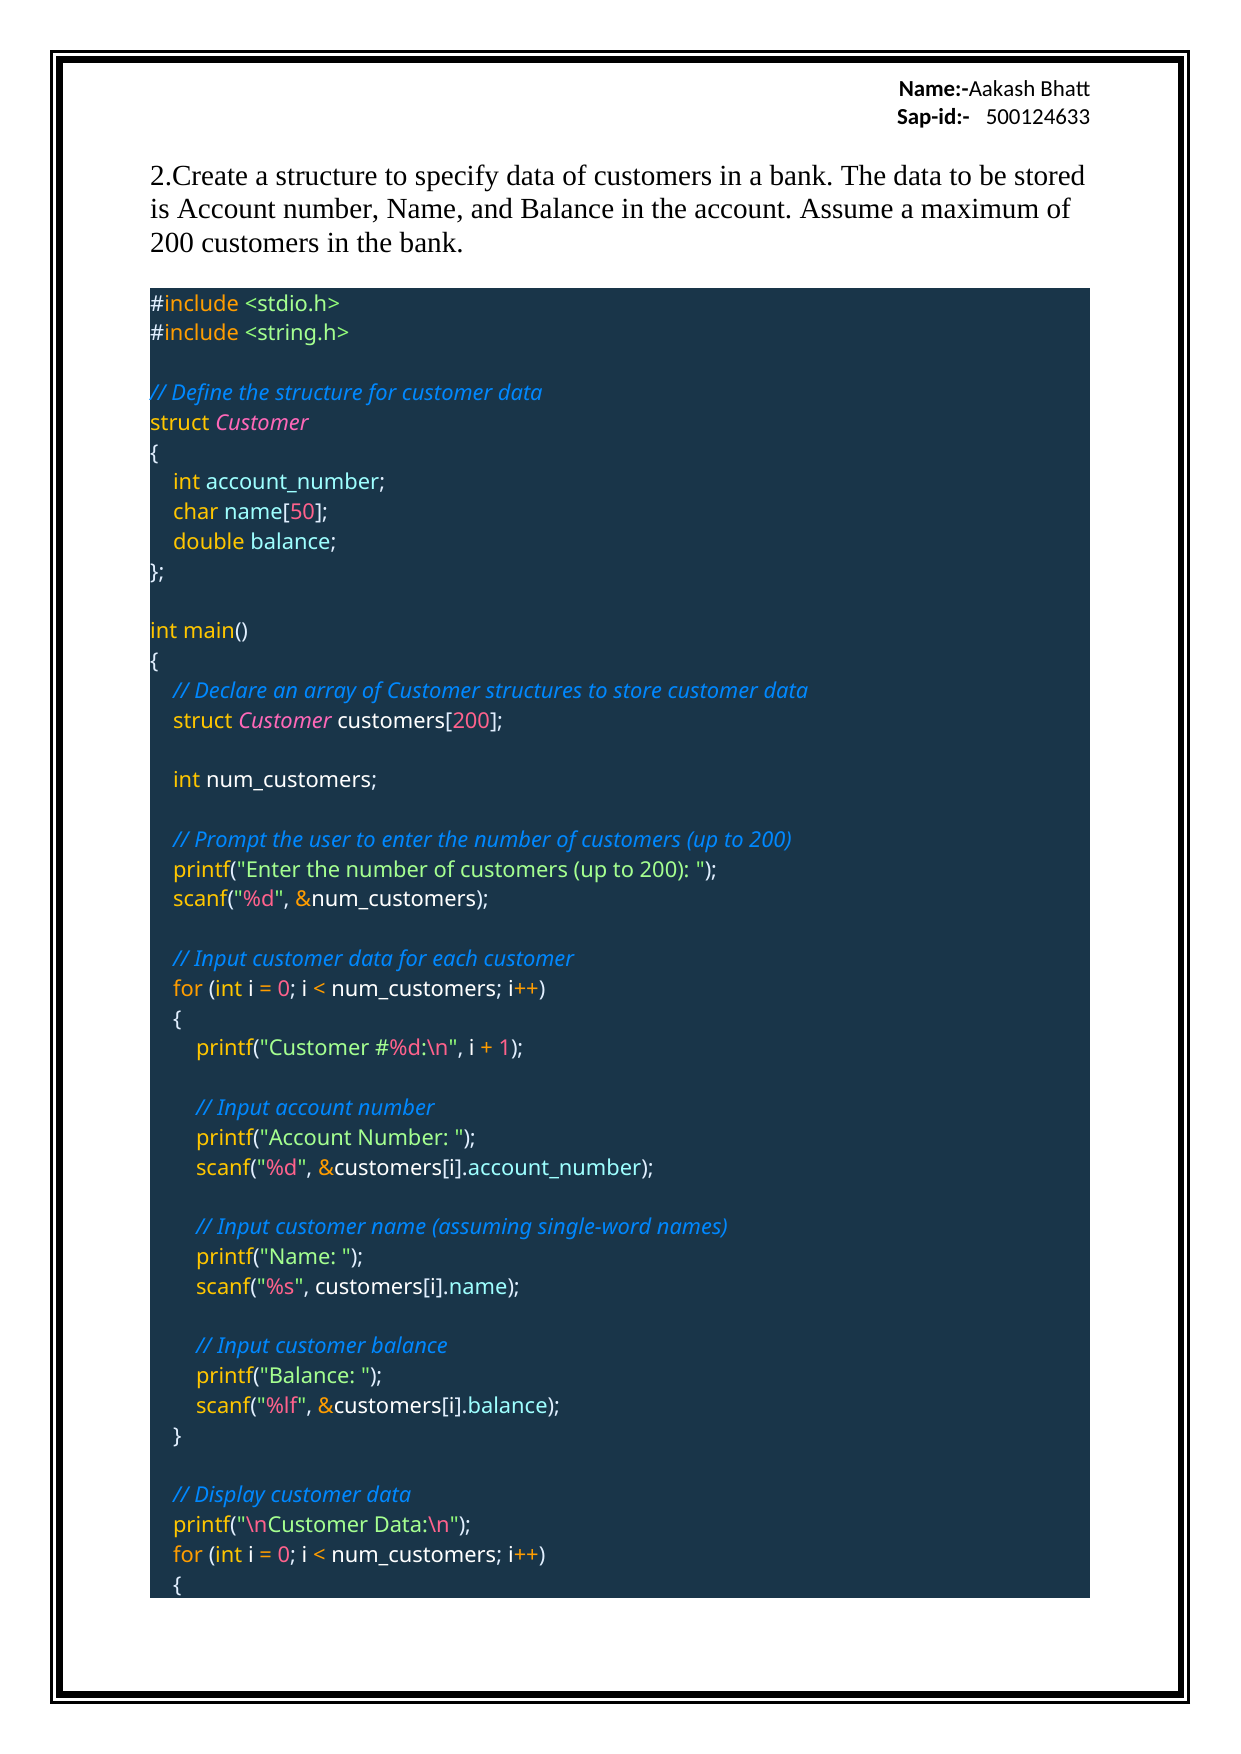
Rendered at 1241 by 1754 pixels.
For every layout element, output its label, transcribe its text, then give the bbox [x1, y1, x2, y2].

text for (int i = 0; i < num_customers; i++) [150, 1539, 1090, 1569]
text 2.Create a structure to specify data of customers in a bank. The data to be stored is Account number, Name, and Balance in the account. Assume a maximum of 200 customers in the bank. [150, 158, 1090, 258]
text int main() [150, 615, 1090, 645]
text // Prompt the user to enter the number of customers (up to 200) [150, 824, 1090, 854]
text scanf("%s", customers[i].name); [150, 1271, 1090, 1301]
text printf("\nCustomer Data:\n"); [150, 1509, 1090, 1539]
text // Input customer data for each customer [150, 943, 1090, 973]
text double balance; [150, 526, 1090, 556]
text { [150, 645, 1090, 675]
text }; [150, 556, 1090, 586]
text #include <string.h> [150, 317, 1090, 347]
text // Input customer balance [150, 1330, 1090, 1360]
text // Declare an array of Customer structures to store customer data [150, 675, 1090, 705]
text { [150, 1003, 1090, 1032]
text printf("Name: "); [150, 1241, 1090, 1271]
text scanf("%d", &num_customers); [150, 883, 1090, 913]
text printf("Enter the number of customers (up to 200): "); [150, 854, 1090, 883]
text { [150, 437, 1090, 466]
text printf("Balance: "); [150, 1360, 1090, 1390]
text int num_customers; [150, 764, 1090, 794]
text for (int i = 0; i < num_customers; i++) [150, 973, 1090, 1003]
text printf("Customer #%d:\n", i + 1); [150, 1032, 1090, 1062]
text } [150, 1420, 1090, 1449]
text // Input customer name (assuming single-word names) [150, 1211, 1090, 1241]
text char name[50]; [150, 496, 1090, 526]
text // Define the structure for customer data [150, 377, 1090, 407]
text scanf("%d", &customers[i].account_number); [150, 1152, 1090, 1181]
text // Display customer data [150, 1479, 1090, 1509]
text struct Customer [150, 407, 1090, 437]
text int account_number; [150, 466, 1090, 496]
text #include <stdio.h> [150, 288, 1090, 317]
text { [150, 1569, 1090, 1598]
text struct Customer customers[200]; [150, 705, 1090, 734]
text printf("Account Number: "); [150, 1122, 1090, 1152]
text scanf("%lf", &customers[i].balance); [150, 1390, 1090, 1420]
text // Input account number [150, 1092, 1090, 1122]
